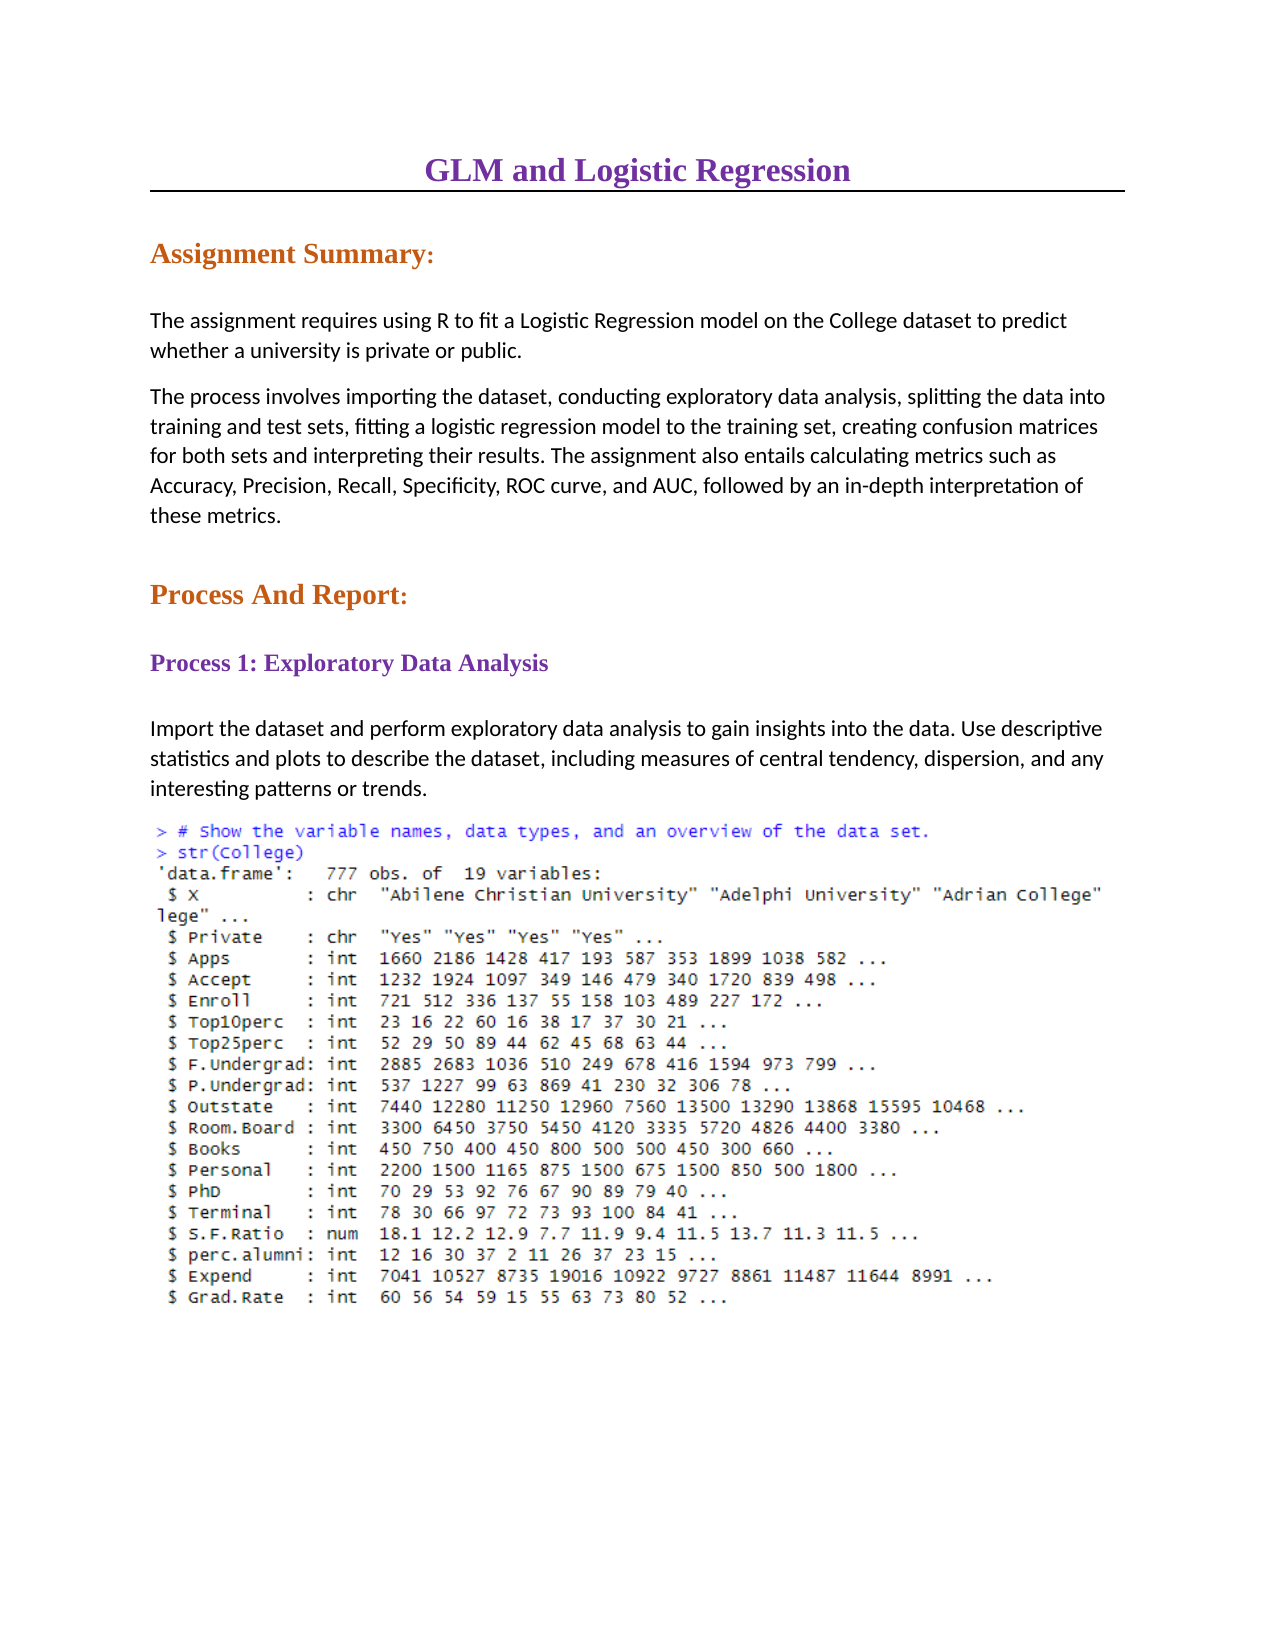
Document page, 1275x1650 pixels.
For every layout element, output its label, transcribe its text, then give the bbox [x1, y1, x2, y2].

picture [150, 820, 1108, 1311]
text Import the dataset and perform exploratory data analysis to gain insights into the data. Use descriptive statistics and plots to describe the dataset, including measures of central tendency, dispersion, and any interesting patterns or trends. [150, 714, 1125, 802]
text Process And Report: [150, 577, 1125, 611]
text Assignment Summary: [150, 236, 1125, 302]
text The assignment requires using R to fit a Logistic Regression model on the College dataset to predict whether a university is private or public. [150, 306, 1125, 364]
text Process 1: Exploratory Data Analysis [150, 648, 1125, 677]
text GLM and Logistic Regression [150, 150, 1125, 190]
text The process involves importing the dataset, conducting exploratory data analysis, splitting the data into training and test sets, fitting a logistic regression model to the training set, creating confusion matrices for both sets and interpreting their results. The assignment also entails calculating metrics such as Accuracy, Precision, Recall, Specificity, ROC curve, and AUC, followed by an in-depth interpretation of these metrics. [150, 382, 1125, 559]
